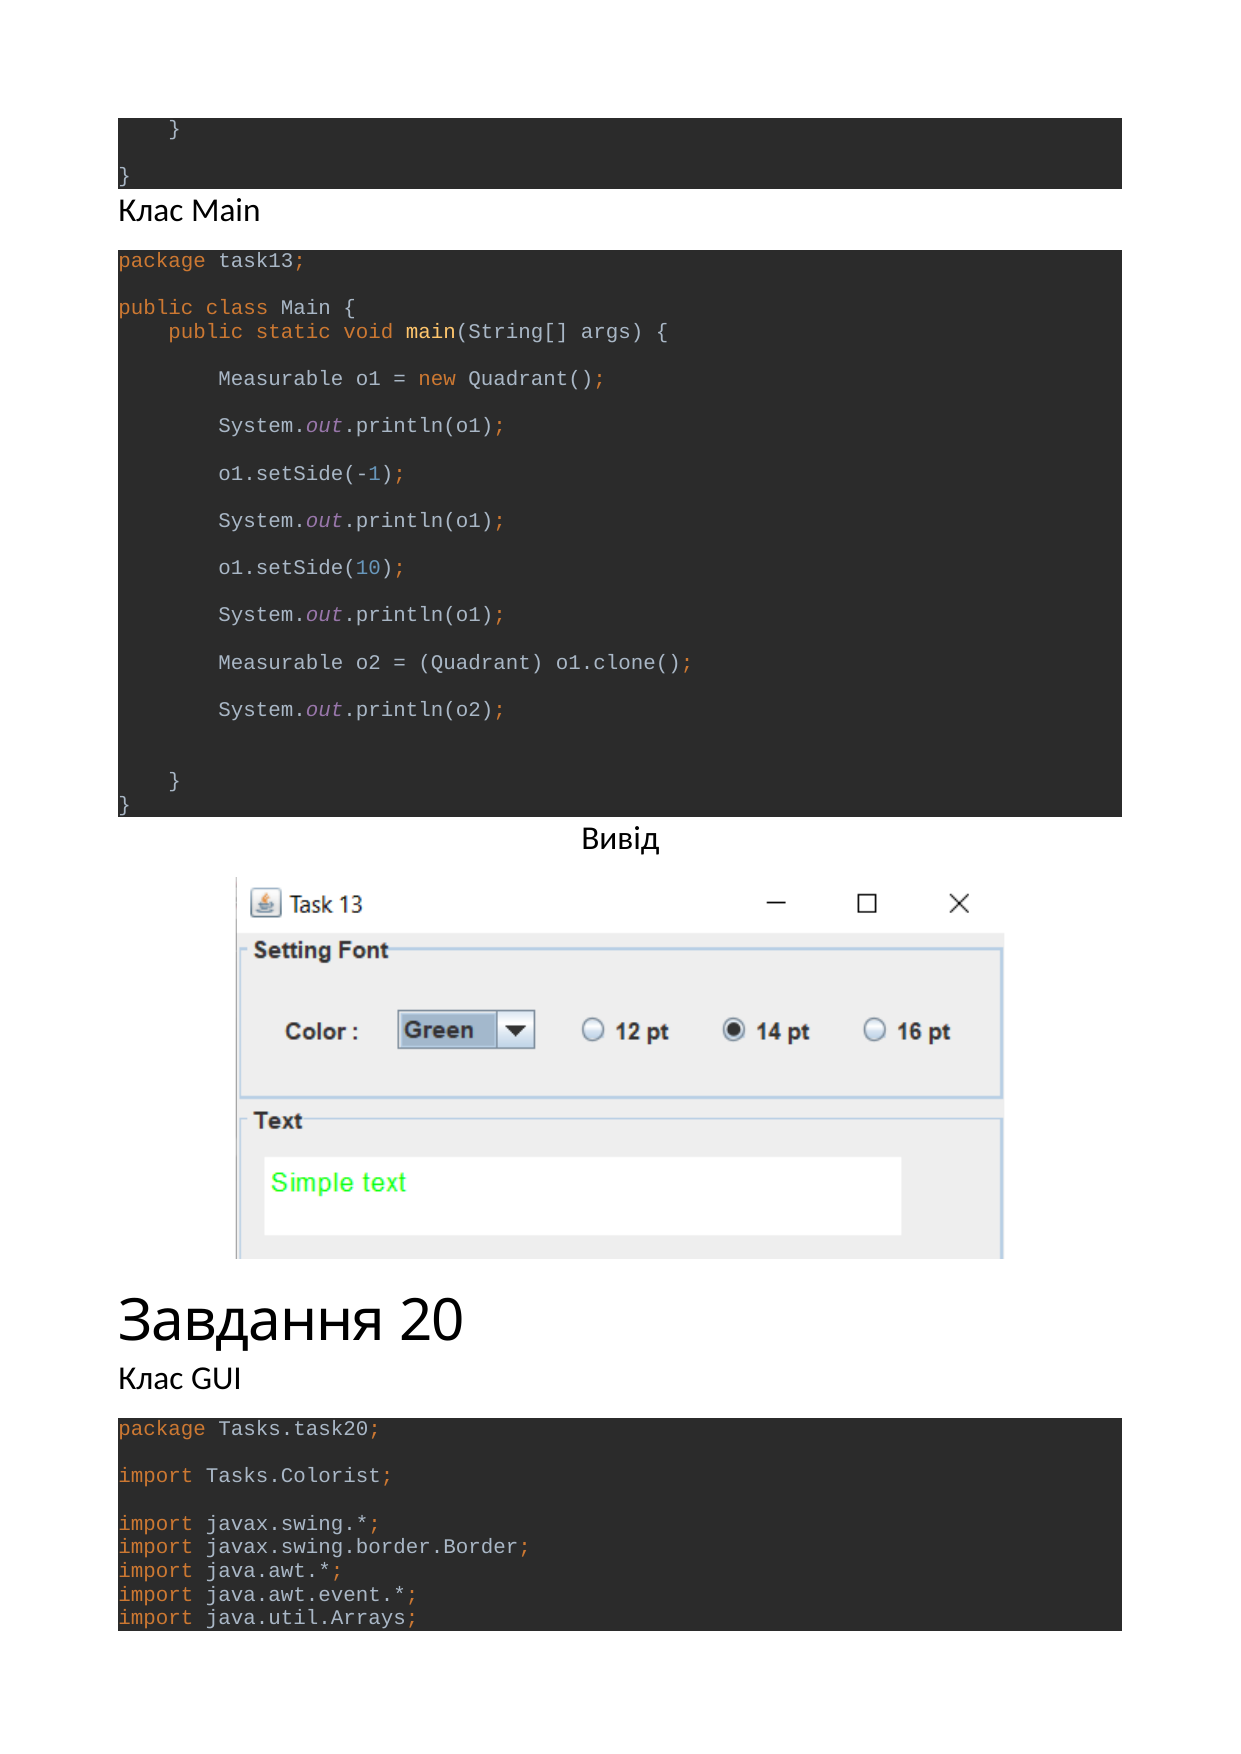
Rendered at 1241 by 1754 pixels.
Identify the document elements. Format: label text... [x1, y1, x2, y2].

title Завдання 20 [118, 1278, 1122, 1357]
text Клас Main [118, 189, 1122, 230]
picture [235, 877, 1005, 1259]
text Вивід [118, 817, 1122, 858]
text package task13; public class Main { public static void main(String[] args) { Measurable o1 = new Quadrant(); System.out.println(o1); o1.setSide(-1); System.out.println(o1); o1.setSide(10); System.out.println(o1); Measurable o2 = (Quadrant) o1.clone(); System.out.println(o2); } } [118, 250, 1122, 817]
text Клас GUI [118, 1357, 1122, 1398]
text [118, 1418, 1122, 1631]
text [118, 118, 1122, 189]
